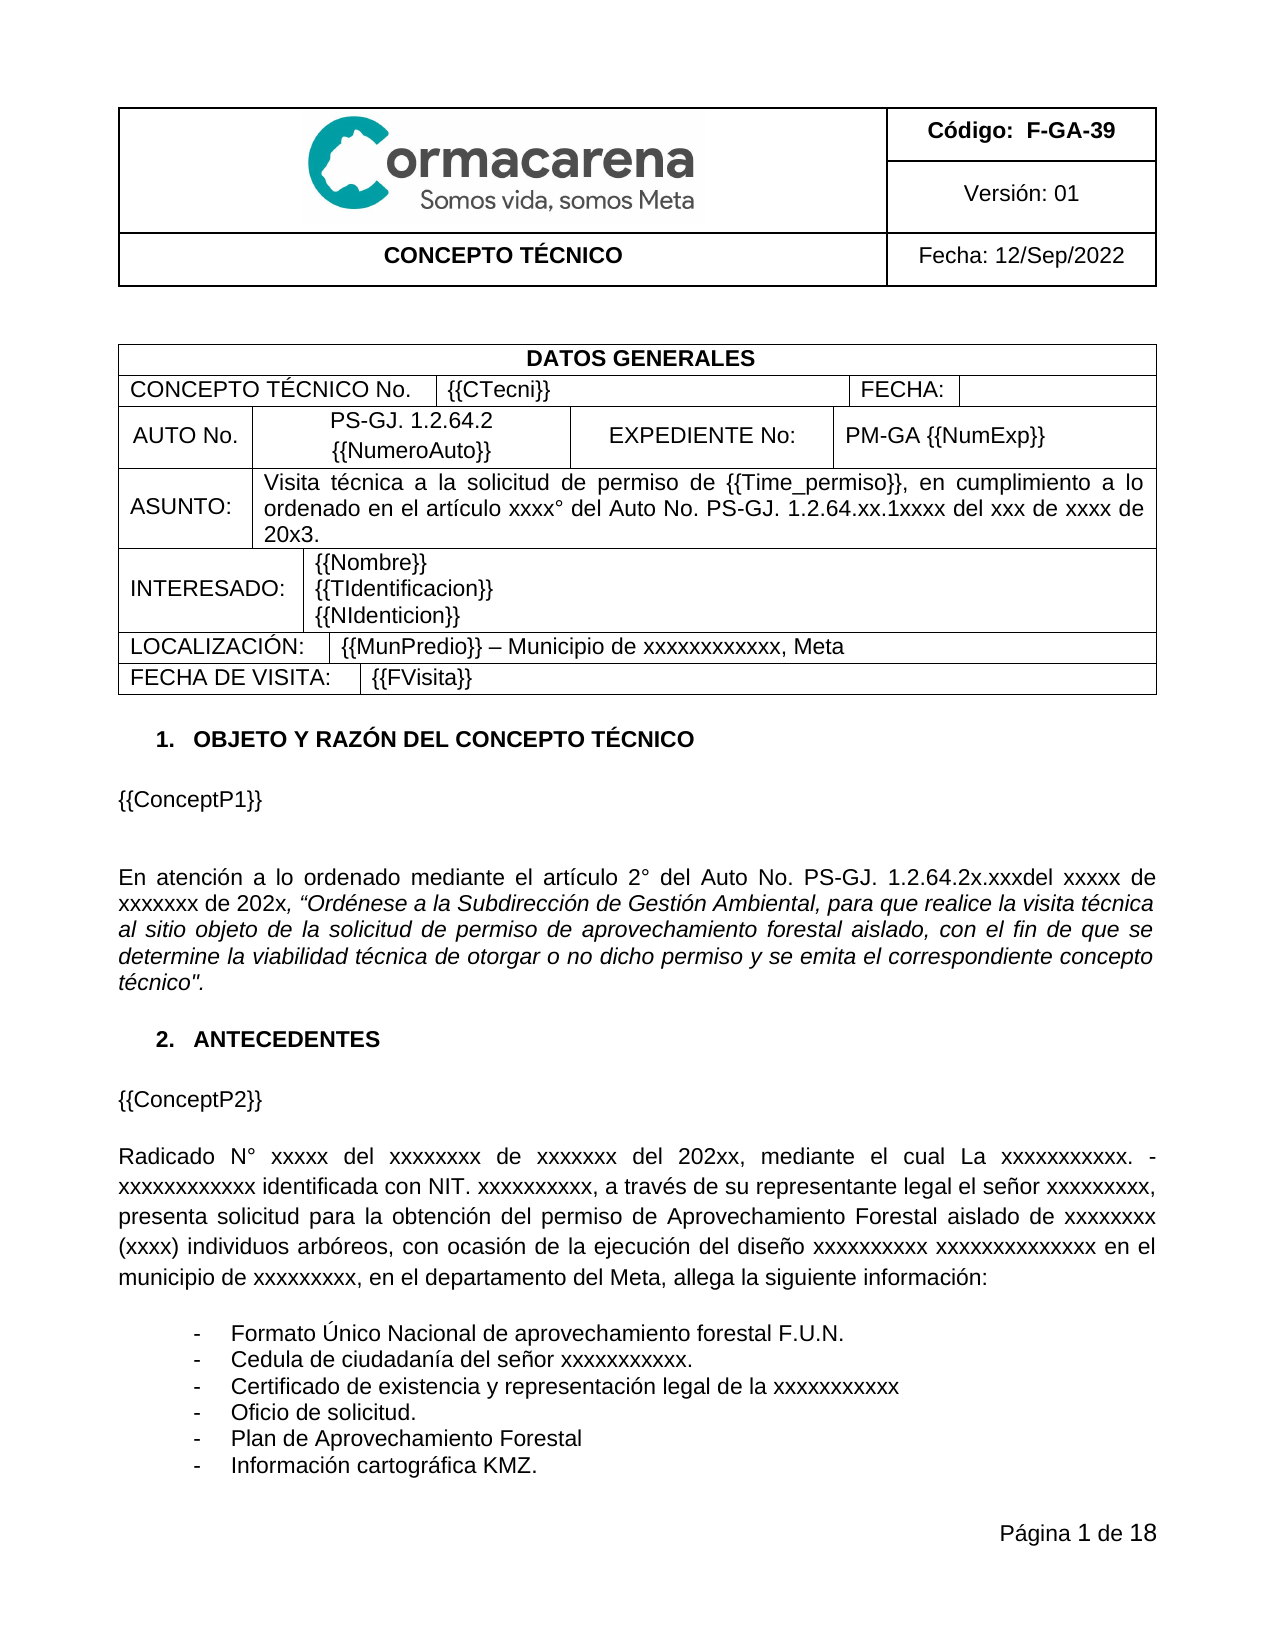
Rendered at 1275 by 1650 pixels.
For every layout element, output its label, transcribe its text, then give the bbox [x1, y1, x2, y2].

list Plan de Aprovechamiento Forestal [193, 1425, 1157, 1452]
list ANTECEDENTES [156, 1026, 1157, 1052]
list Certificado de existencia y representación legal de la xxxxxxxxxxx [193, 1373, 1157, 1399]
table_cell INTERESADO: [119, 549, 303, 632]
table_cell FECHA DE VISITA: [119, 664, 360, 694]
table_cell {{CTecni}} [437, 376, 849, 406]
text En atención a lo ordenado mediante el artículo 2° del Auto No. PS-GJ. 1.2.64.2x.xxxdel xxxxx de xxxxxxx de 202x, “Ordénese a la Subdirección de Gestión Ambiental, para que realice la visita técnica al sitio objeto de la solicitud de permiso de aprovechamiento forestal aislado, con el fin de que se determine la viabilidad técnica de otorgar o no dicho permiso y se emita el correspondiente concepto técnico". [118, 864, 1157, 995]
table_cell PS-GJ. 1.2.64.2 {{NumeroAuto}} [253, 407, 570, 468]
list Oficio de solicitud. [193, 1399, 1157, 1425]
list Formato Único Nacional de aprovechamiento forestal F.U.N. [193, 1320, 1157, 1346]
table_cell AUTO No. [119, 407, 252, 468]
list OBJETO Y RAZÓN DEL CONCEPTO TÉCNICO [156, 726, 1157, 752]
table_cell EXPEDIENTE No: [571, 407, 833, 468]
text Radicado N° xxxxx del xxxxxxxx de xxxxxxx del 202xx, mediante el cual La xxxxxxxxxxx. - xxxxxxxxxxxx identificada con NIT. xxxxxxxxxx, a través de su representante legal el señor xxxxxxxxx, presenta solicitud para la obtención del permiso de Aprovechamiento Forestal aislado de xxxxxxxx (xxxx) individuos arbóreos, con ocasión de la ejecución del diseño xxxxxxxxxx xxxxxxxxxxxxxx en el municipio de xxxxxxxxx, en el departamento del Meta, allega la siguiente información: [118, 1143, 1157, 1290]
text {{ConceptP1}} [118, 786, 1157, 812]
table_cell FECHA: [850, 376, 959, 406]
table_cell {{FVisita}} [361, 664, 1156, 694]
list Cedula de ciudadanía del señor xxxxxxxxxxx. [193, 1346, 1157, 1373]
table_cell Visita técnica a la solicitud de permiso de {{Time_permiso}}, en cumplimiento a lo ordenado en el artículo xxxx° del Auto No. PS-GJ. 1.2.64.xx.1xxxx del xxx de xxxx de 20x3. [253, 469, 1156, 548]
table_cell {{Nombre}} {{TIdentificacion}} {{NIdenticion}} [304, 549, 1156, 632]
table_cell [960, 376, 1156, 406]
table_cell CONCEPTO TÉCNICO No. [119, 376, 436, 406]
table_header DATOS GENERALES [119, 345, 1156, 375]
table_cell PM-GA {{NumExp}} [834, 407, 1156, 468]
list Información cartográfica KMZ. [193, 1452, 1157, 1478]
table_cell LOCALIZACIÓN: [119, 633, 329, 663]
subtitle {{ConceptP2}} [118, 1086, 1157, 1112]
table_cell {{MunPredio}} – Municipio de xxxxxxxxxxxx, Meta [330, 633, 1156, 663]
picture [301, 109, 705, 225]
table_cell ASUNTO: [119, 469, 252, 548]
